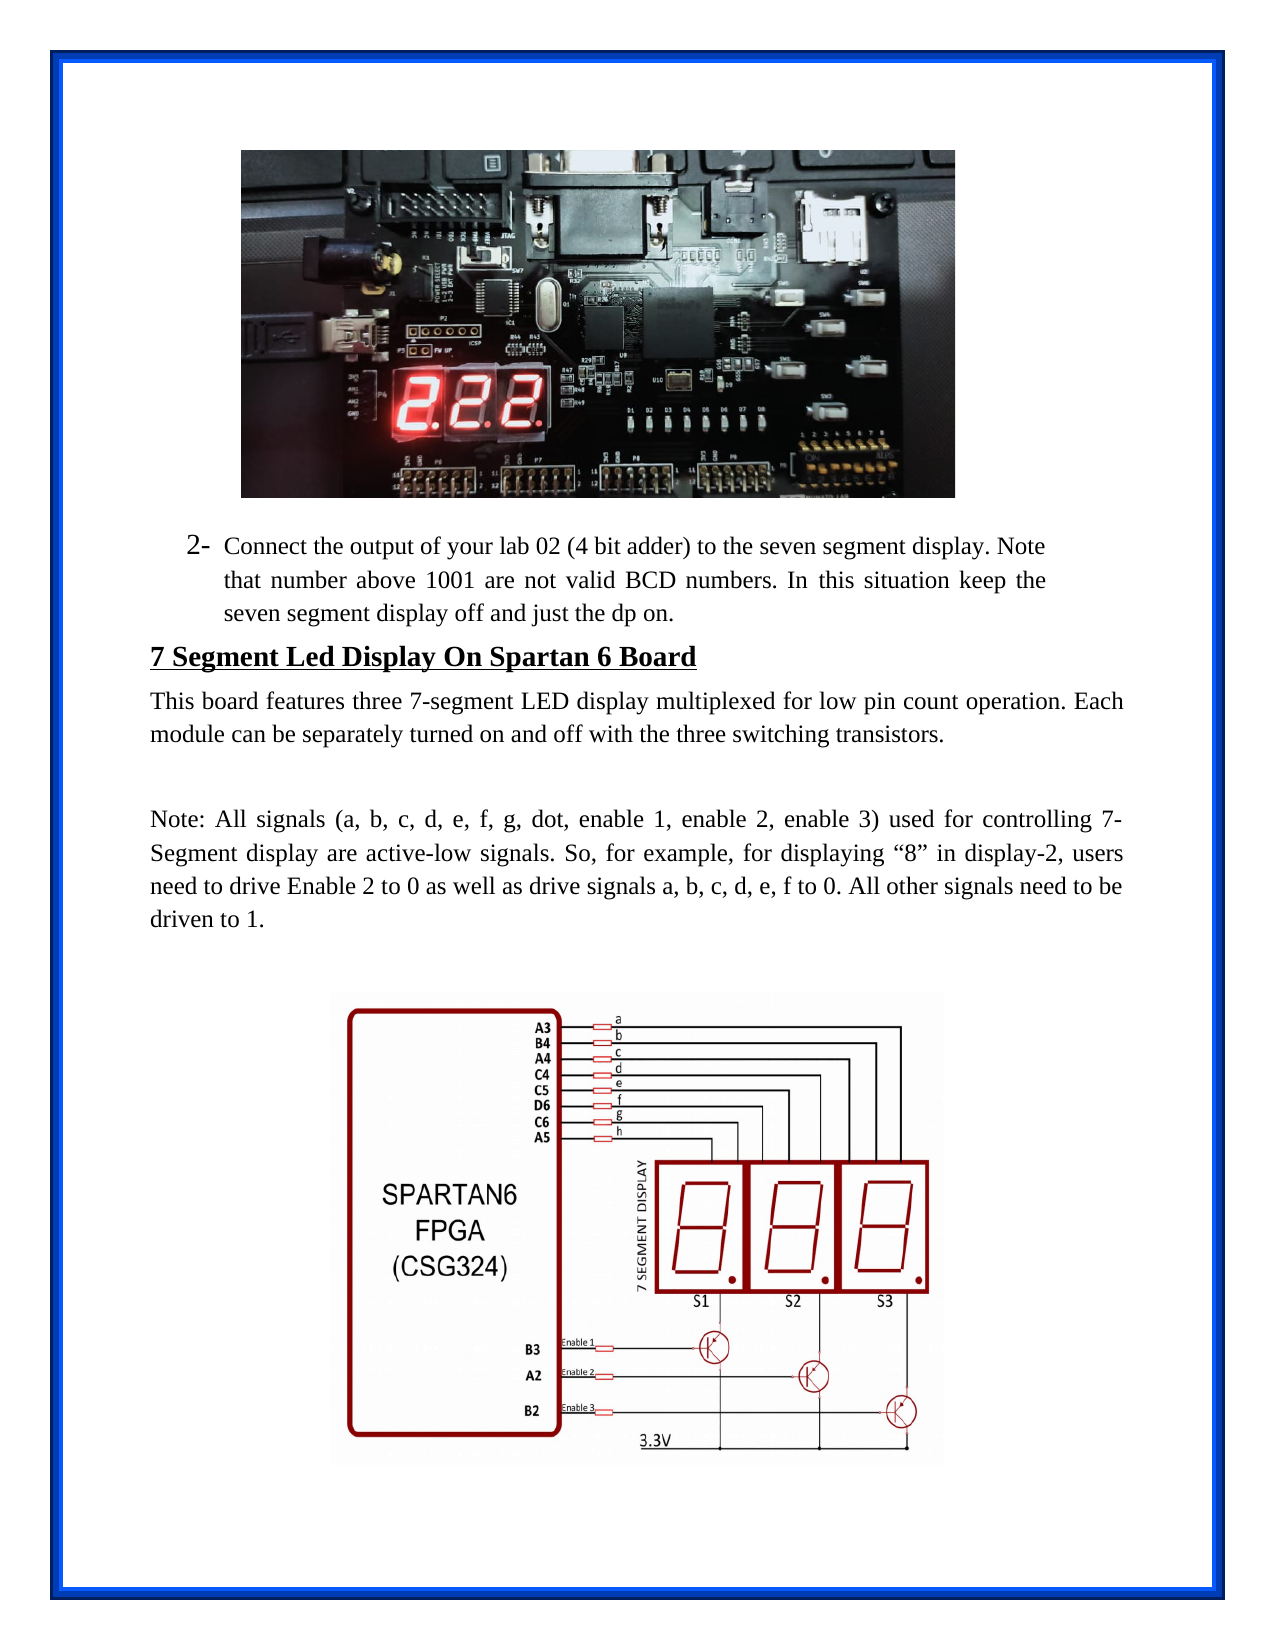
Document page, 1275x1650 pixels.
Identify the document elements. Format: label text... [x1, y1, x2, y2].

subtitle This board features three 7-segment LED display multiplexed for low pin count operation. Each module can be separately turned on and off with the three switching transistors. [150, 683, 1125, 749]
list Connect the output of your lab 02 (4 bit adder) to the seven segment display. Note that number above 1001 are not valid BCD numbers. In this situation keep the seven segment display off and just the dp on. [186, 527, 1046, 627]
subtitle Note: All signals (a, b, c, d, e, f, g, dot, enable 1, enable 2, enable 3) used for controlling 7-Segment display are active-low signals. So, for example, for displaying “8” in display-2, users need to drive Enable 2 to 0 as well as drive signals a, b, c, d, e, f to 0. All other signals need to be driven to 1. [150, 801, 1125, 934]
subtitle 7 Segment Led Display On Spartan 6 Board [150, 640, 1125, 673]
picture [241, 150, 956, 498]
picture [330, 992, 945, 1465]
